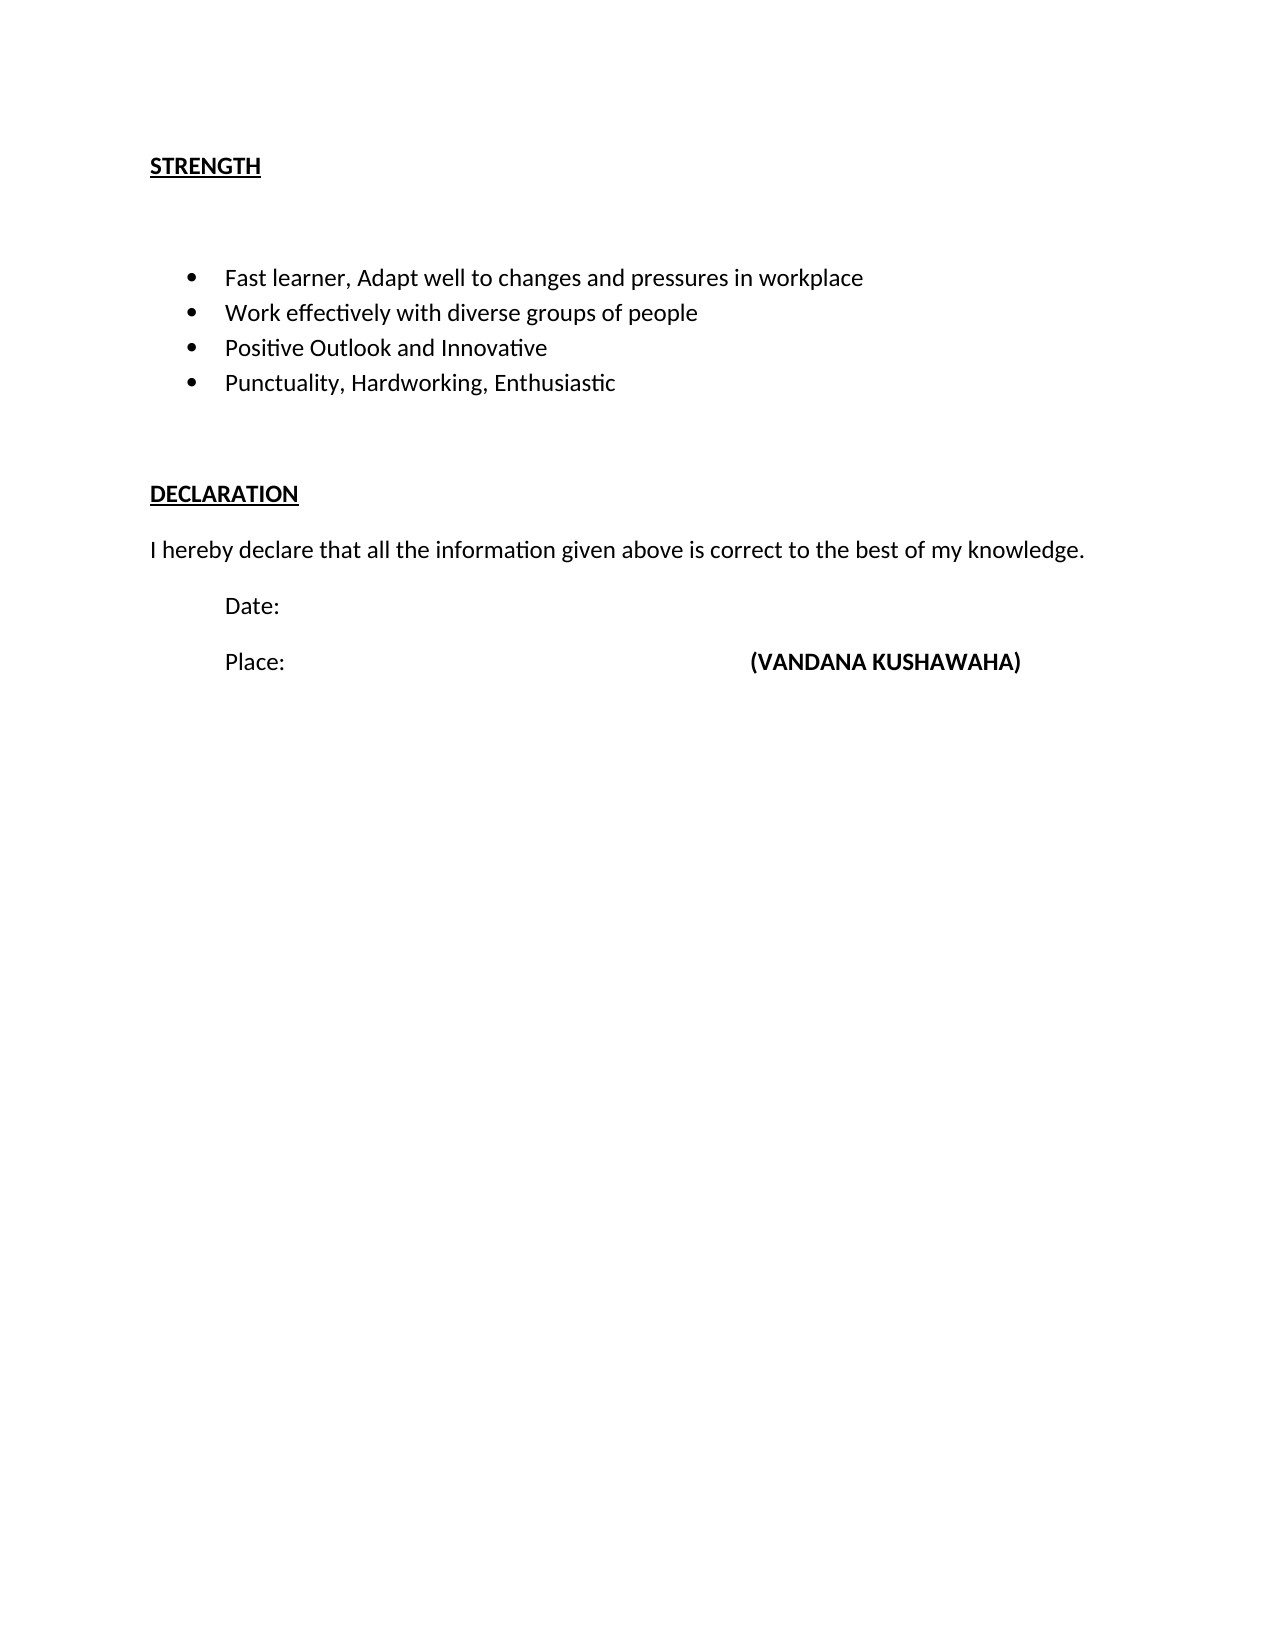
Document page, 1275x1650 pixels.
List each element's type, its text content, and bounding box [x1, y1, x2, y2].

list Punctuality, Hardworking, Enthusiastic [187, 367, 1125, 397]
text DECLARATION [150, 478, 1125, 509]
text STRENGTH [150, 150, 1125, 181]
list Positive Outlook and Innovative [187, 332, 1125, 362]
list Fast learner, Adapt well to changes and pressures in workplace [187, 262, 1125, 292]
text Date: [187, 590, 1125, 621]
list Work effectively with diverse groups of people [187, 297, 1125, 327]
text Place: (VANDANA KUSHAWAHA) [150, 646, 1125, 676]
text I hereby declare that all the information given above is correct to the best of my knowledge. [150, 534, 1125, 565]
